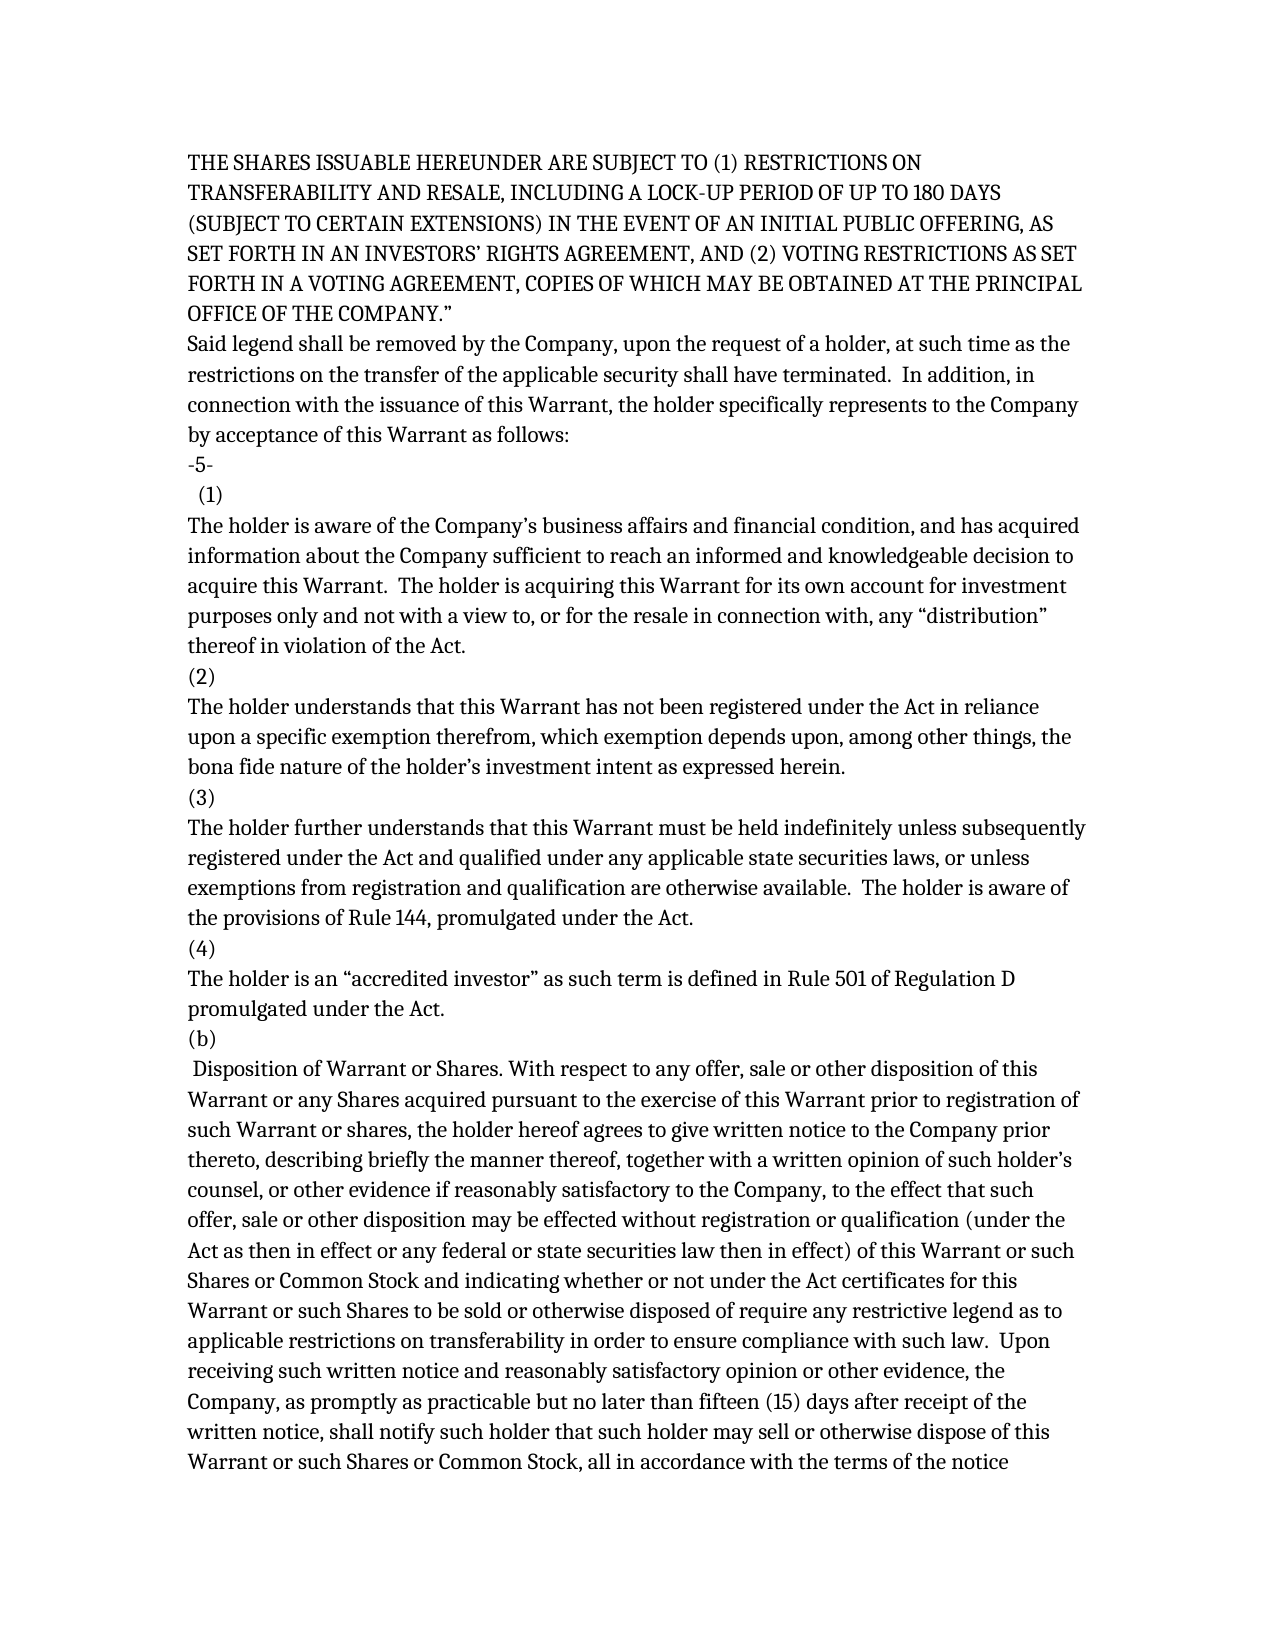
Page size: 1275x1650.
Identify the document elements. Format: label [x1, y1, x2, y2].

text [187, 150, 1087, 1475]
